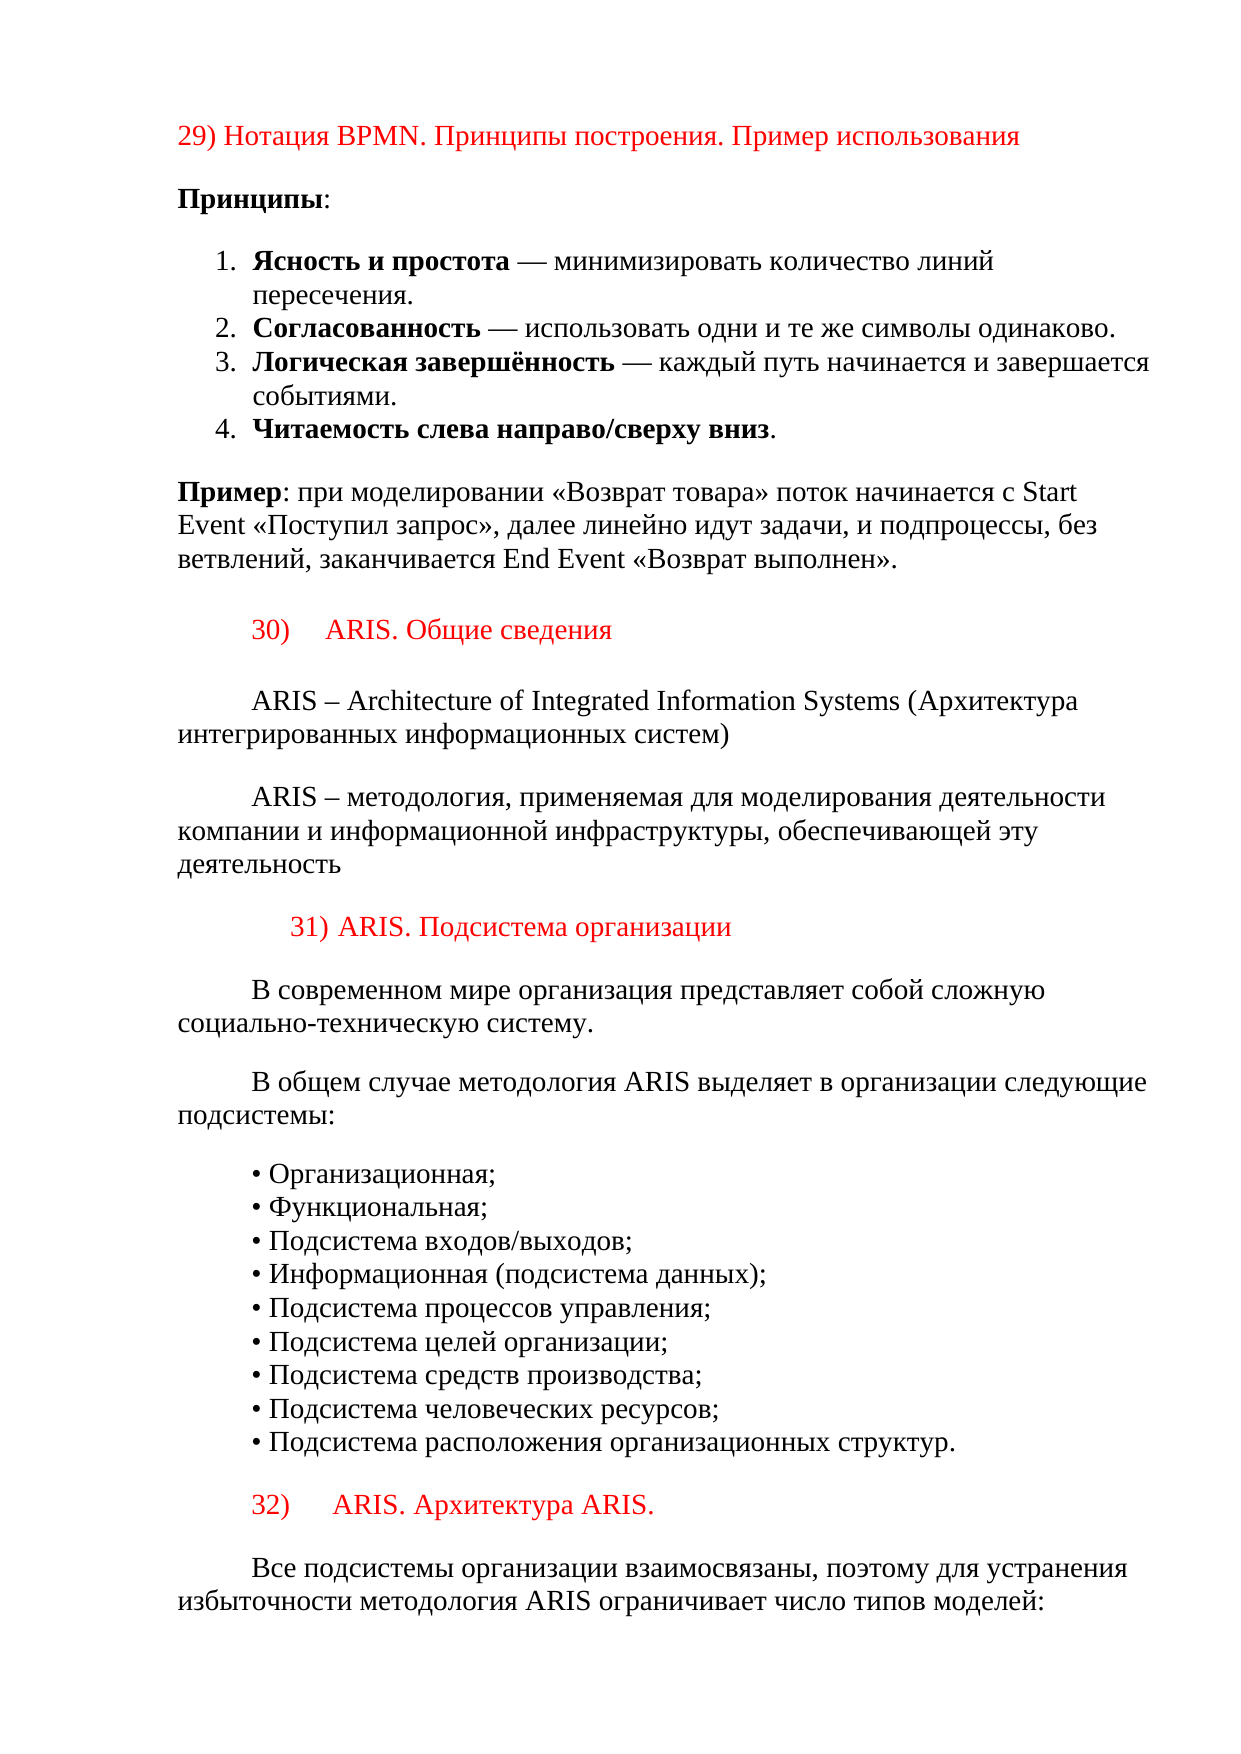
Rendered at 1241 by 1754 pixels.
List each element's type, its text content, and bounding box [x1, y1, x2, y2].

list ARIS. Архитектура ARIS. [177, 1487, 1152, 1521]
text В общем случае методология ARIS выделяет в организации следующие подсистемы: [177, 1064, 1152, 1131]
text Пример: при моделировании «Возврат товара» поток начинается с Start Event «Поступил запрос», далее линейно идут задачи, и подпроцессы, без ветвлений, заканчивается End Event «Возврат выполнен». [177, 474, 1152, 574]
text • Подсистема целей организации; [177, 1324, 1152, 1357]
list Согласованность — использовать одни и те же символы одинаково. [215, 311, 1152, 344]
text • Подсистема средств производства; [177, 1357, 1152, 1391]
list Читаемость слева направо/сверху вниз. [215, 411, 1152, 445]
text ARIS – методология, применяемая для моделирования деятельности компании и информационной инфраструктуры, обеспечивающей эту деятельность [177, 779, 1152, 880]
list Логическая завершённость — каждый путь начинается и завершается событиями. [215, 344, 1152, 411]
text • Подсистема процессов управления; [177, 1290, 1152, 1324]
text • Подсистема человеческих ресурсов; [177, 1391, 1152, 1424]
text 29) Нотация BPMN. Принципы построения. Пример использования [177, 118, 1152, 152]
list ARIS. Общие сведения [177, 612, 1152, 646]
text ARIS – Architecture of Integrated Information Systems (Архитектура интегрированных информационных систем) [177, 683, 1152, 750]
text • Функциональная; [177, 1189, 1152, 1223]
text Принципы: [177, 181, 1152, 214]
list ARIS. Подсистема организации [290, 909, 1152, 943]
list Ясность и простота — минимизировать количество линий пересечения. [215, 243, 1152, 311]
text • Информационная (подсистема данных); [177, 1257, 1152, 1290]
text В современном мире организация представляет собой сложную социально-техническую систему. [177, 972, 1152, 1039]
text • Подсистема входов/выходов; [177, 1223, 1152, 1257]
text Все подсистемы организации взаимосвязаны, поэтому для устранения избыточности методология ARIS ограничивает число типов моделей: [177, 1550, 1152, 1617]
text • Подсистема расположения организационных структур. [177, 1424, 1152, 1458]
text • Организационная; [177, 1156, 1152, 1189]
